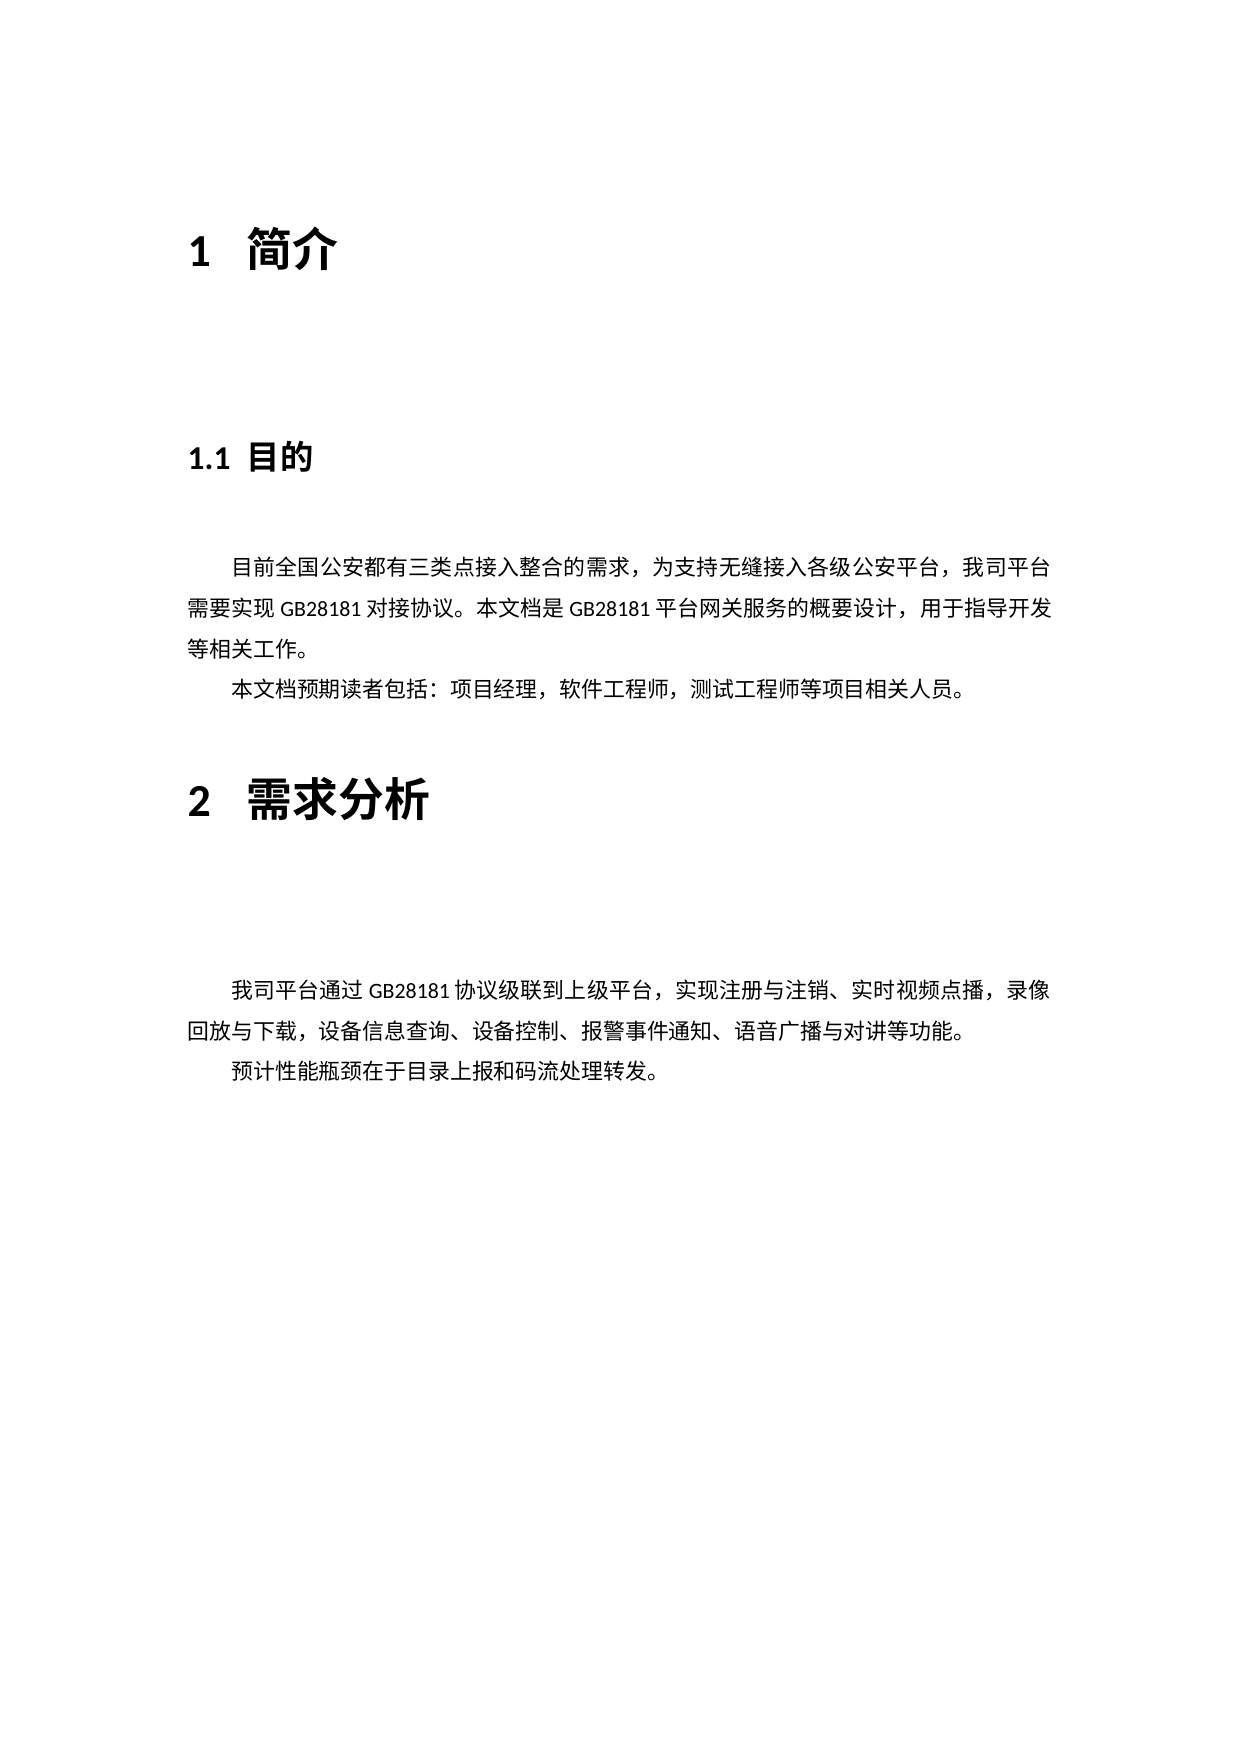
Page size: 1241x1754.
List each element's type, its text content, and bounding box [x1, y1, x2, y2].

subtitle 目的 [187, 423, 1053, 488]
subtitle 简介 [187, 197, 1053, 295]
text 目前全国公安都有三类点接入整合的需求，为支持无缝接入各级公安平台，我司平台需要实现GB28181对接协议。本文档是GB28181平台网关服务的概要设计，用于指导开发等相关工作。 [187, 550, 1053, 664]
subtitle 需求分析 [187, 747, 1053, 845]
text 我司平台通过GB28181协议级联到上级平台，实现注册与注销、实时视频点播，录像回放与下载，设备信息查询、设备控制、报警事件通知、语音广播与对讲等功能。 [187, 973, 1053, 1046]
text 预计性能瓶颈在于目录上报和码流处理转发。 [187, 1054, 1053, 1086]
text 本文档预期读者包括：项目经理，软件工程师，测试工程师等项目相关人员。 [187, 672, 1053, 704]
